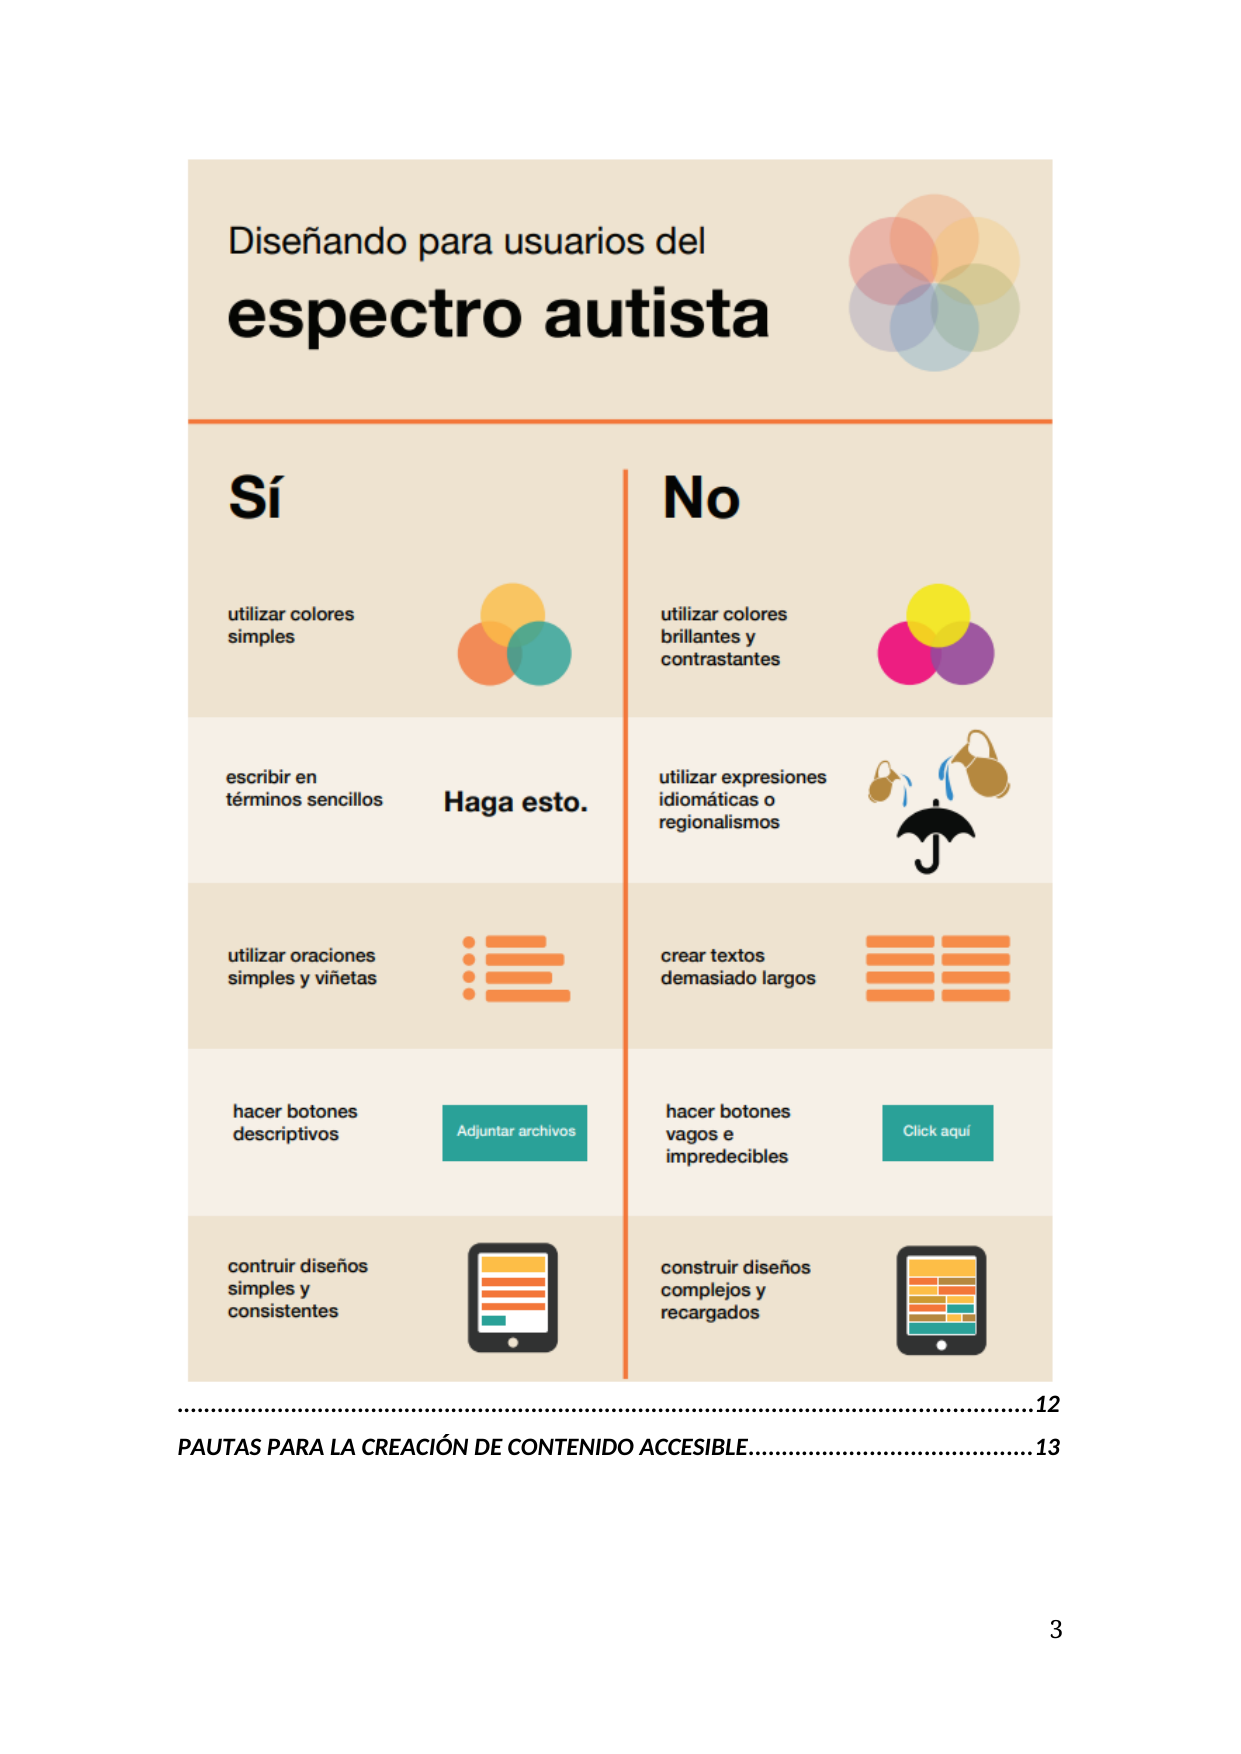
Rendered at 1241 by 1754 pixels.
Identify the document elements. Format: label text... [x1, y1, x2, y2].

text PAUTAS PARA LA CREACIÓN DE CONTENIDO ACCESIBLE 13 [177, 1432, 1063, 1462]
text 12 [177, 1389, 1063, 1419]
picture [177, 147, 1063, 1389]
